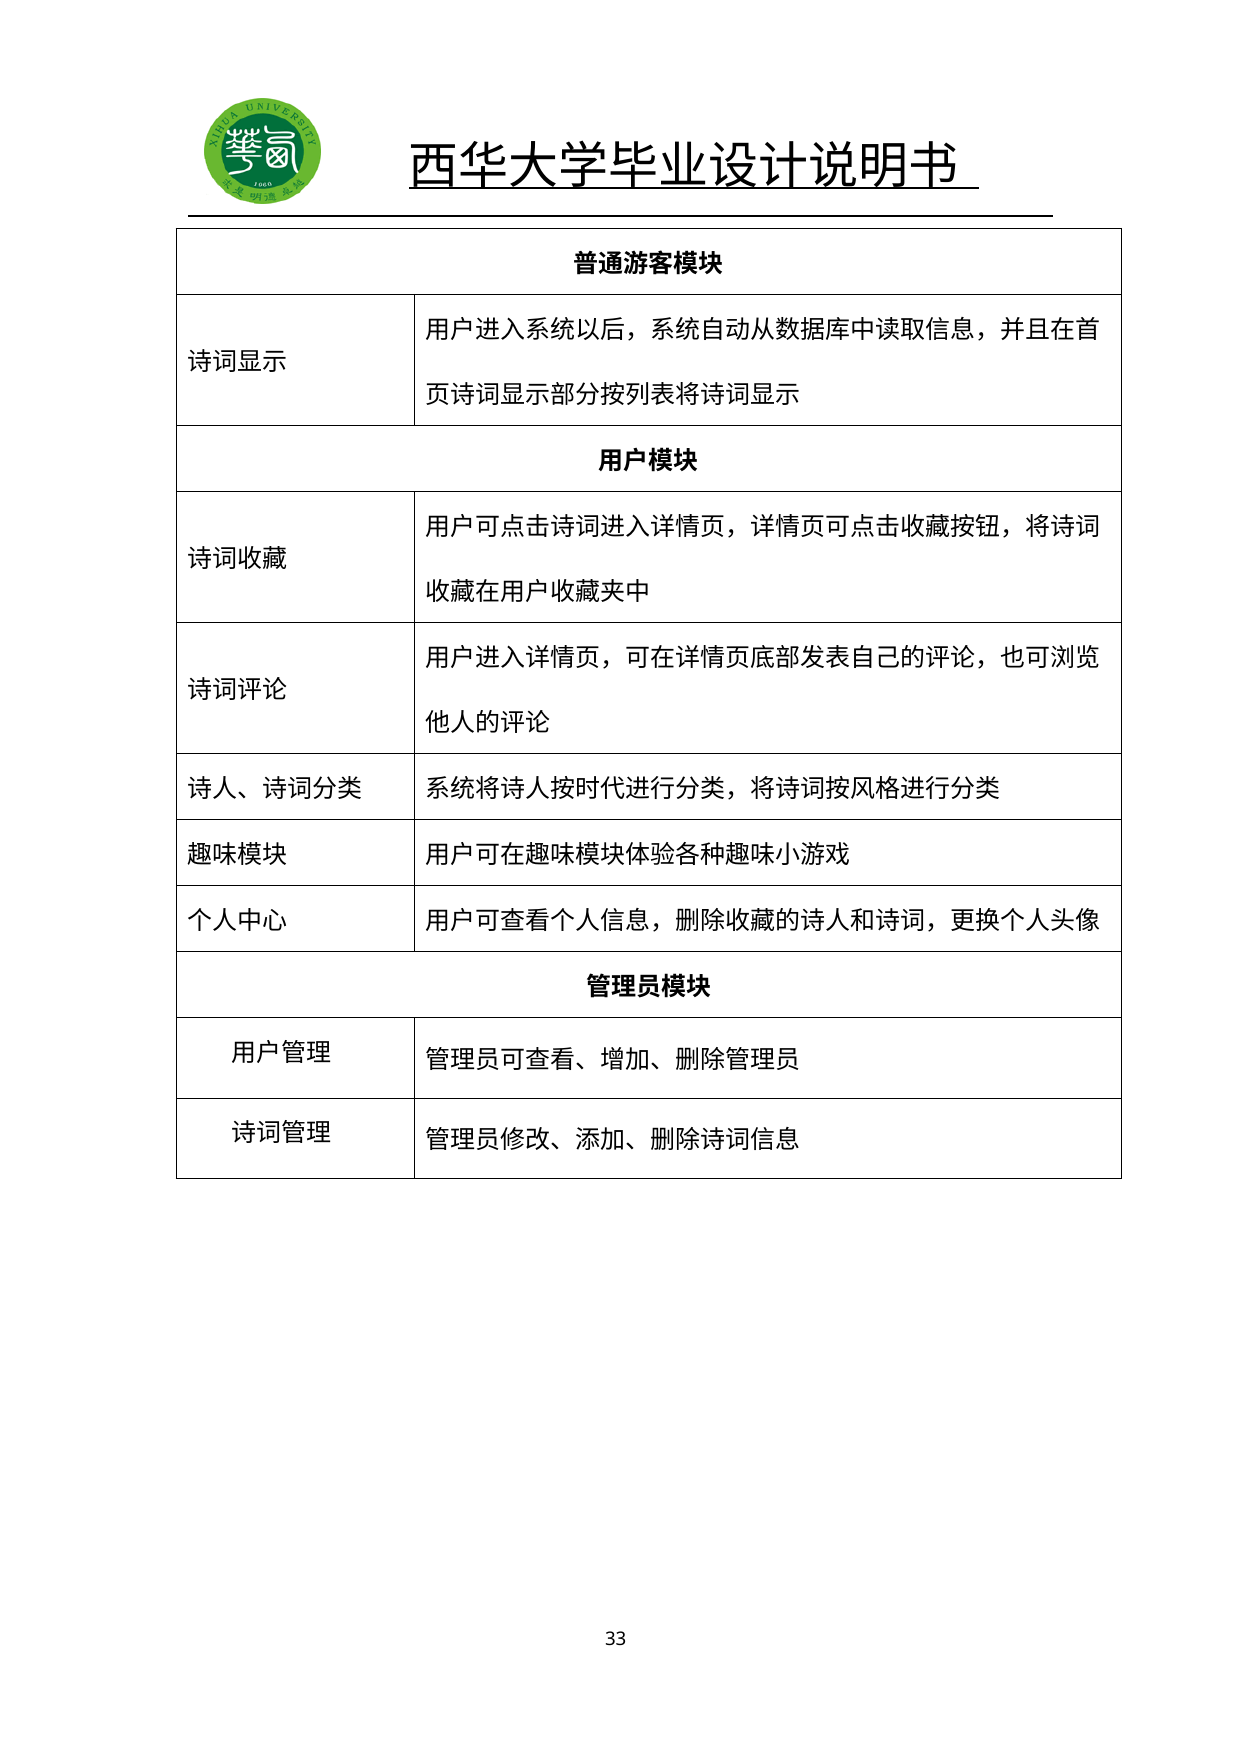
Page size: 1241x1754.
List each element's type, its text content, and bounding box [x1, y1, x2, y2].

table_cell 用户可在趣味模块体验各种趣味小游戏 [415, 820, 1121, 885]
table_cell 用户可查看个人信息，删除收藏的诗人和诗词，更换个人头像 [415, 886, 1121, 951]
table_cell 系统将诗人按时代进行分类，将诗词按风格进行分类 [415, 754, 1121, 819]
table_cell 诗词显示 [177, 295, 414, 425]
table_cell 普通游客模块 [177, 229, 1121, 294]
table_cell 管理员可查看、增加、删除管理员 [415, 1018, 1121, 1097]
table_cell 用户进入详情页，可在详情页底部发表自己的评论，也可浏览他人的评论 [415, 623, 1121, 753]
table_cell 个人中心 [177, 886, 414, 951]
table_cell 用户可点击诗词进入详情页，详情页可点击收藏按钮，将诗词收藏在用户收藏夹中 [415, 492, 1121, 622]
table_cell 诗人、诗词分类 [177, 754, 414, 819]
table_cell 诗词评论 [177, 623, 414, 753]
table_cell 诗词收藏 [177, 492, 414, 622]
table_cell 管理员修改、添加、删除诗词信息 [415, 1099, 1121, 1178]
table_cell 诗词管理 [177, 1099, 414, 1178]
table_cell 用户模块 [177, 426, 1121, 491]
table_cell 用户管理 [177, 1018, 414, 1097]
picture [187, 88, 338, 216]
table_cell 用户进入系统以后，系统自动从数据库中读取信息，并且在首页诗词显示部分按列表将诗词显示 [415, 295, 1121, 425]
table_cell 管理员模块 [177, 952, 1121, 1017]
table_cell 趣味模块 [177, 820, 414, 885]
